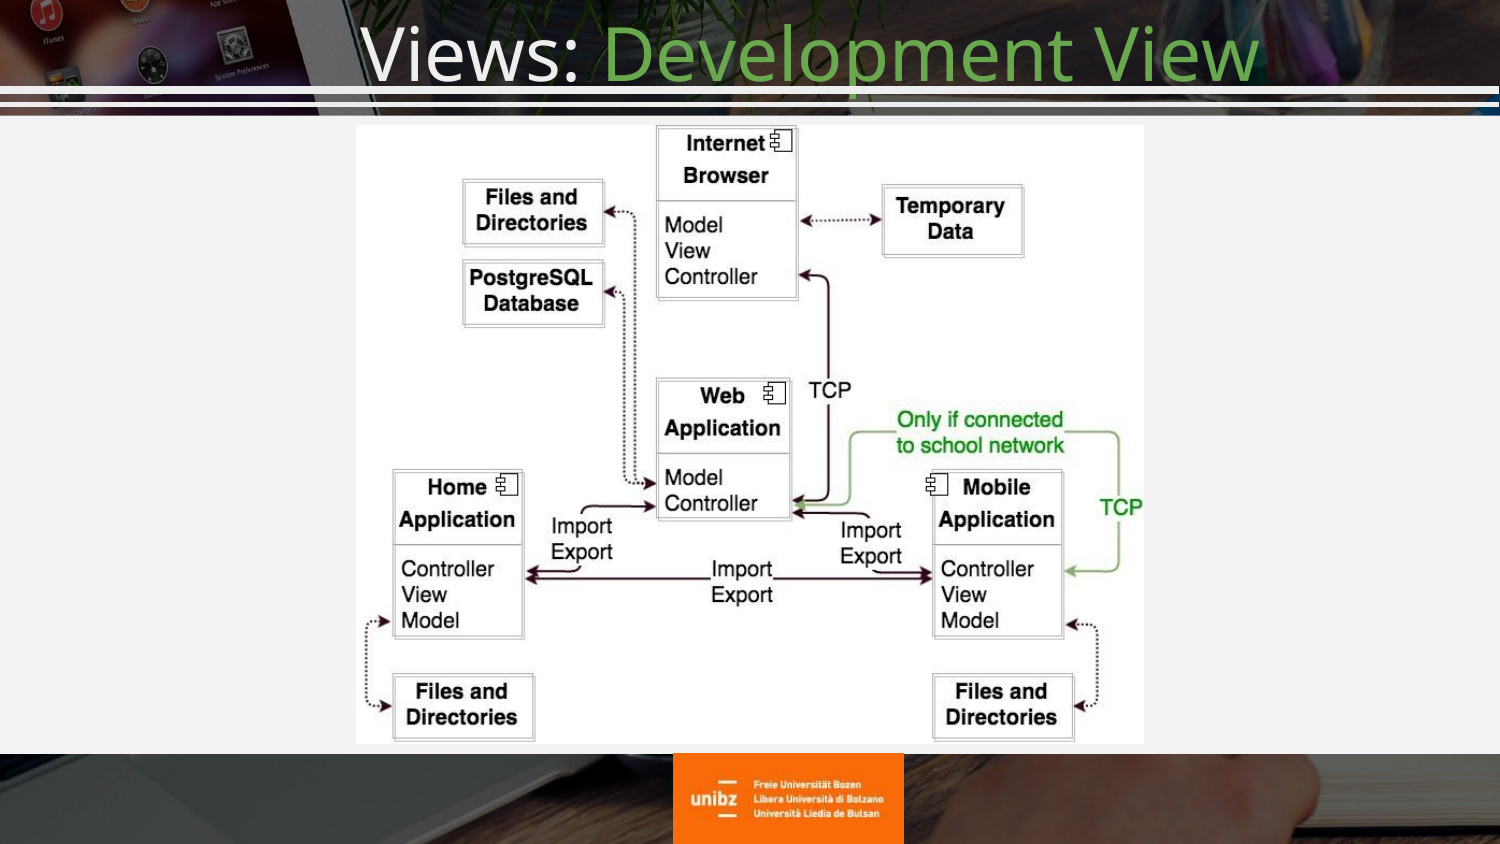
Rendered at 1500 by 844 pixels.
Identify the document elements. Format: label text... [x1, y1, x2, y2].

picture [356, 125, 1144, 744]
subtitle Views: Development View [0, 1, 1500, 103]
picture [0, 103, 1500, 115]
picture [0, 753, 1500, 844]
